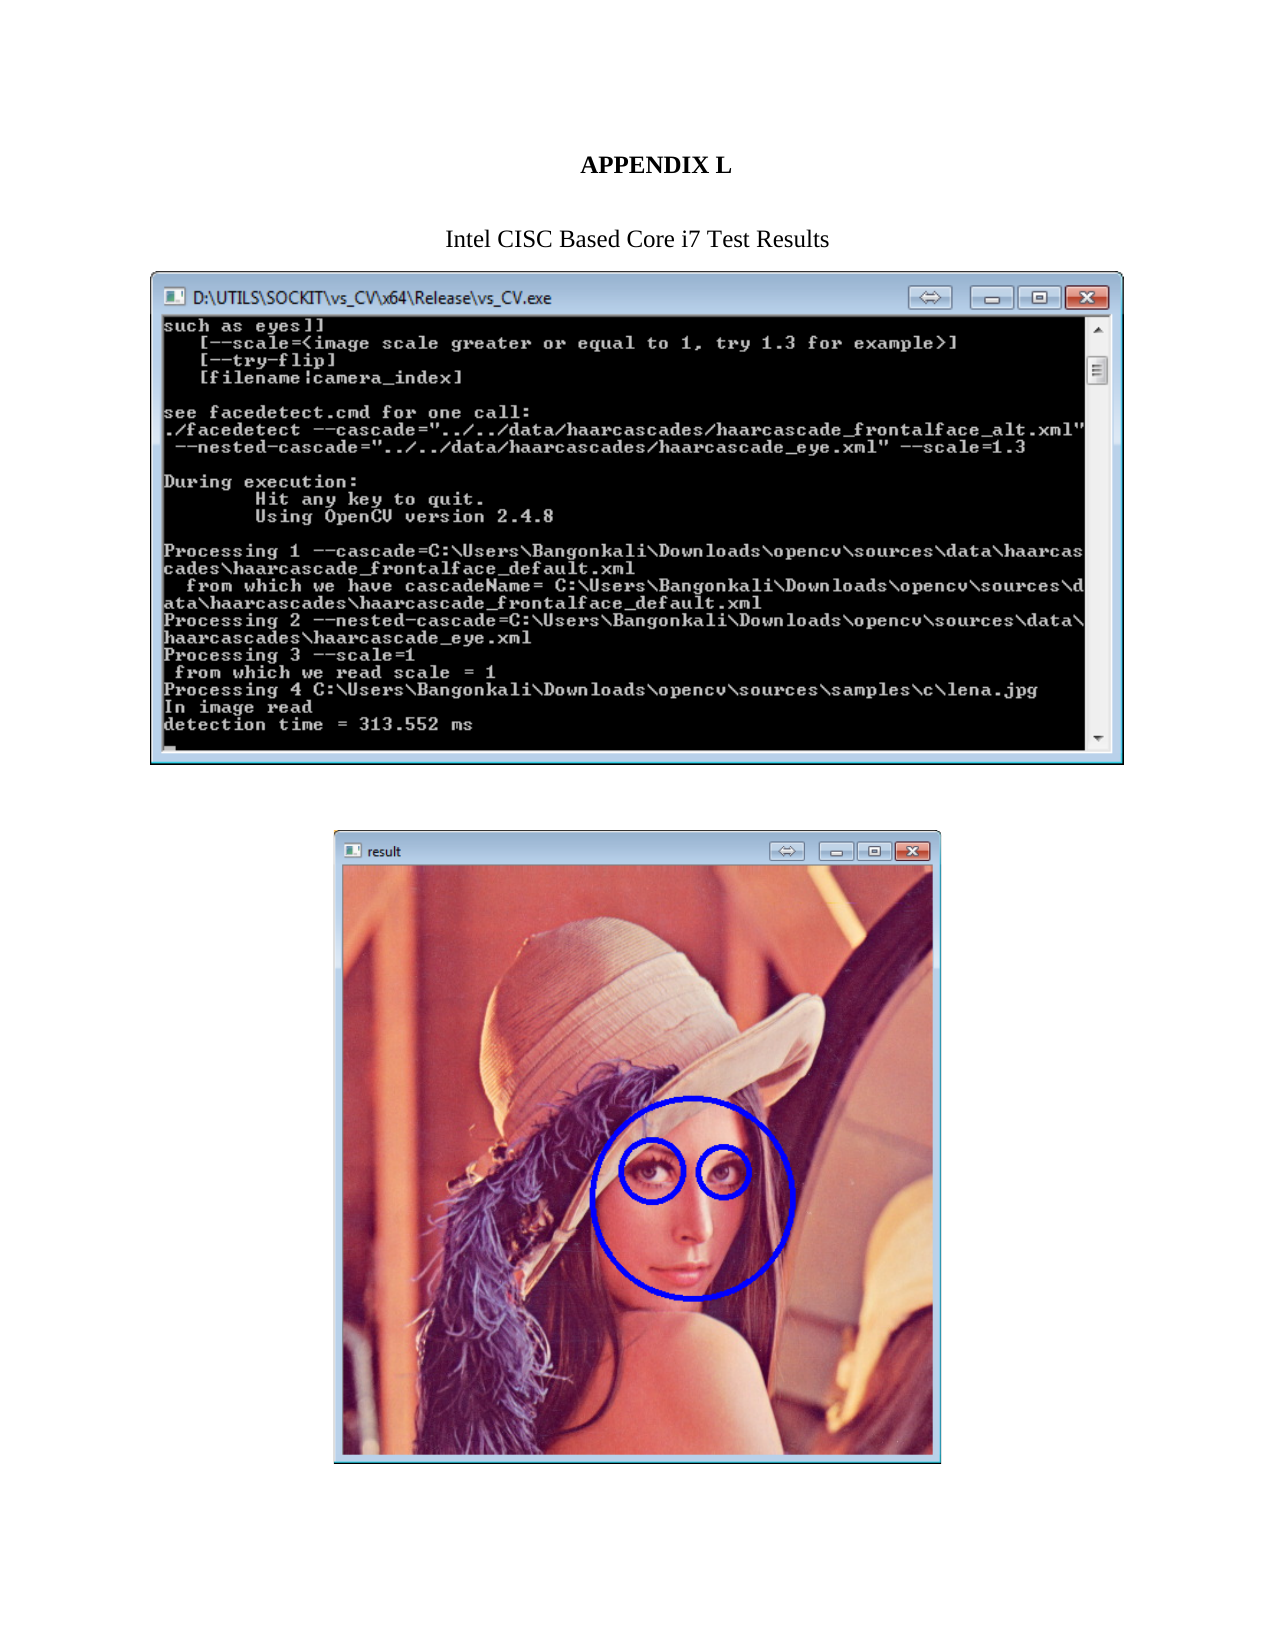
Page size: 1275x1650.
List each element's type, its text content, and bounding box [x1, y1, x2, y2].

picture [150, 271, 1124, 765]
text APPENDIX L [187, 150, 1125, 179]
picture [333, 830, 942, 1464]
text Intel CISC Based Core i7 Test Results [150, 224, 1125, 253]
